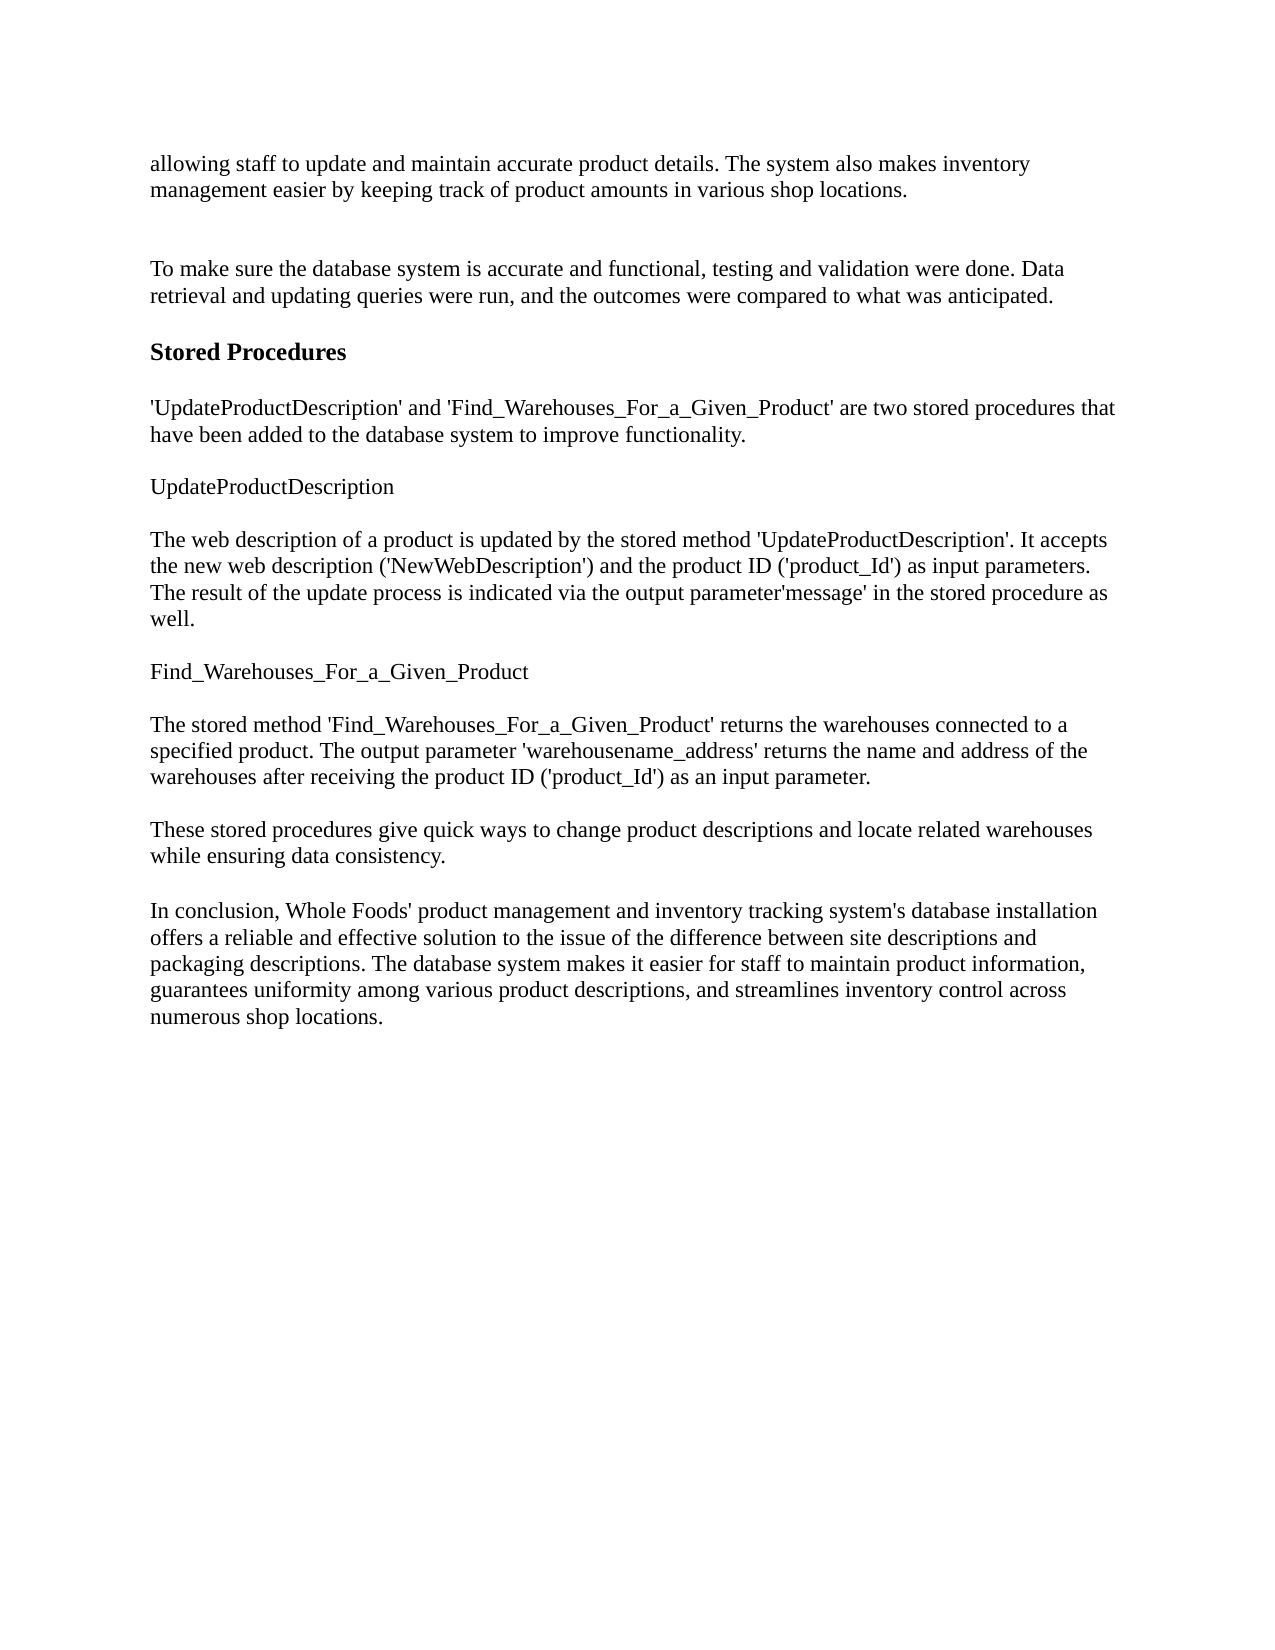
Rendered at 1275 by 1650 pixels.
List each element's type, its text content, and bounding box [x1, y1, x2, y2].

text These stored procedures give quick ways to change product descriptions and locate related warehouses while ensuring data consistency. [150, 816, 1125, 869]
text UpdateProductDescription [150, 473, 1125, 500]
text To make sure the database system is accurate and functional, testing and validation were done. Data retrieval and updating queries were run, and the outcomes were compared to what was anticipated. [150, 255, 1125, 308]
text 'UpdateProductDescription' and 'Find_Warehouses_For_a_Given_Product' are two stored procedures that have been added to the database system to improve functionality. [150, 394, 1125, 447]
text The stored method 'Find_Warehouses_For_a_Given_Product' returns the warehouses connected to a specified product. The output parameter 'warehousename_address' returns the name and address of the warehouses after receiving the product ID ('product_Id') as an input parameter. [150, 711, 1125, 790]
text In conclusion, Whole Foods' product management and inventory tracking system's database installation offers a reliable and effective solution to the issue of the difference between site descriptions and packaging descriptions. The database system makes it easier for staff to maintain product information, guarantees uniformity among various product descriptions, and streamlines inventory control across numerous shop locations. [150, 897, 1125, 1029]
text Find_Warehouses_For_a_Given_Product [150, 658, 1125, 684]
text Stored Procedures [150, 337, 1125, 366]
text The web description of a product is updated by the stored method 'UpdateProductDescription'. It accepts the new web description ('NewWebDescription') and the product ID ('product_Id') as input parameters. The result of the update process is indicated via the output parameter'message' in the stored procedure as well. [150, 526, 1125, 632]
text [150, 150, 1125, 203]
